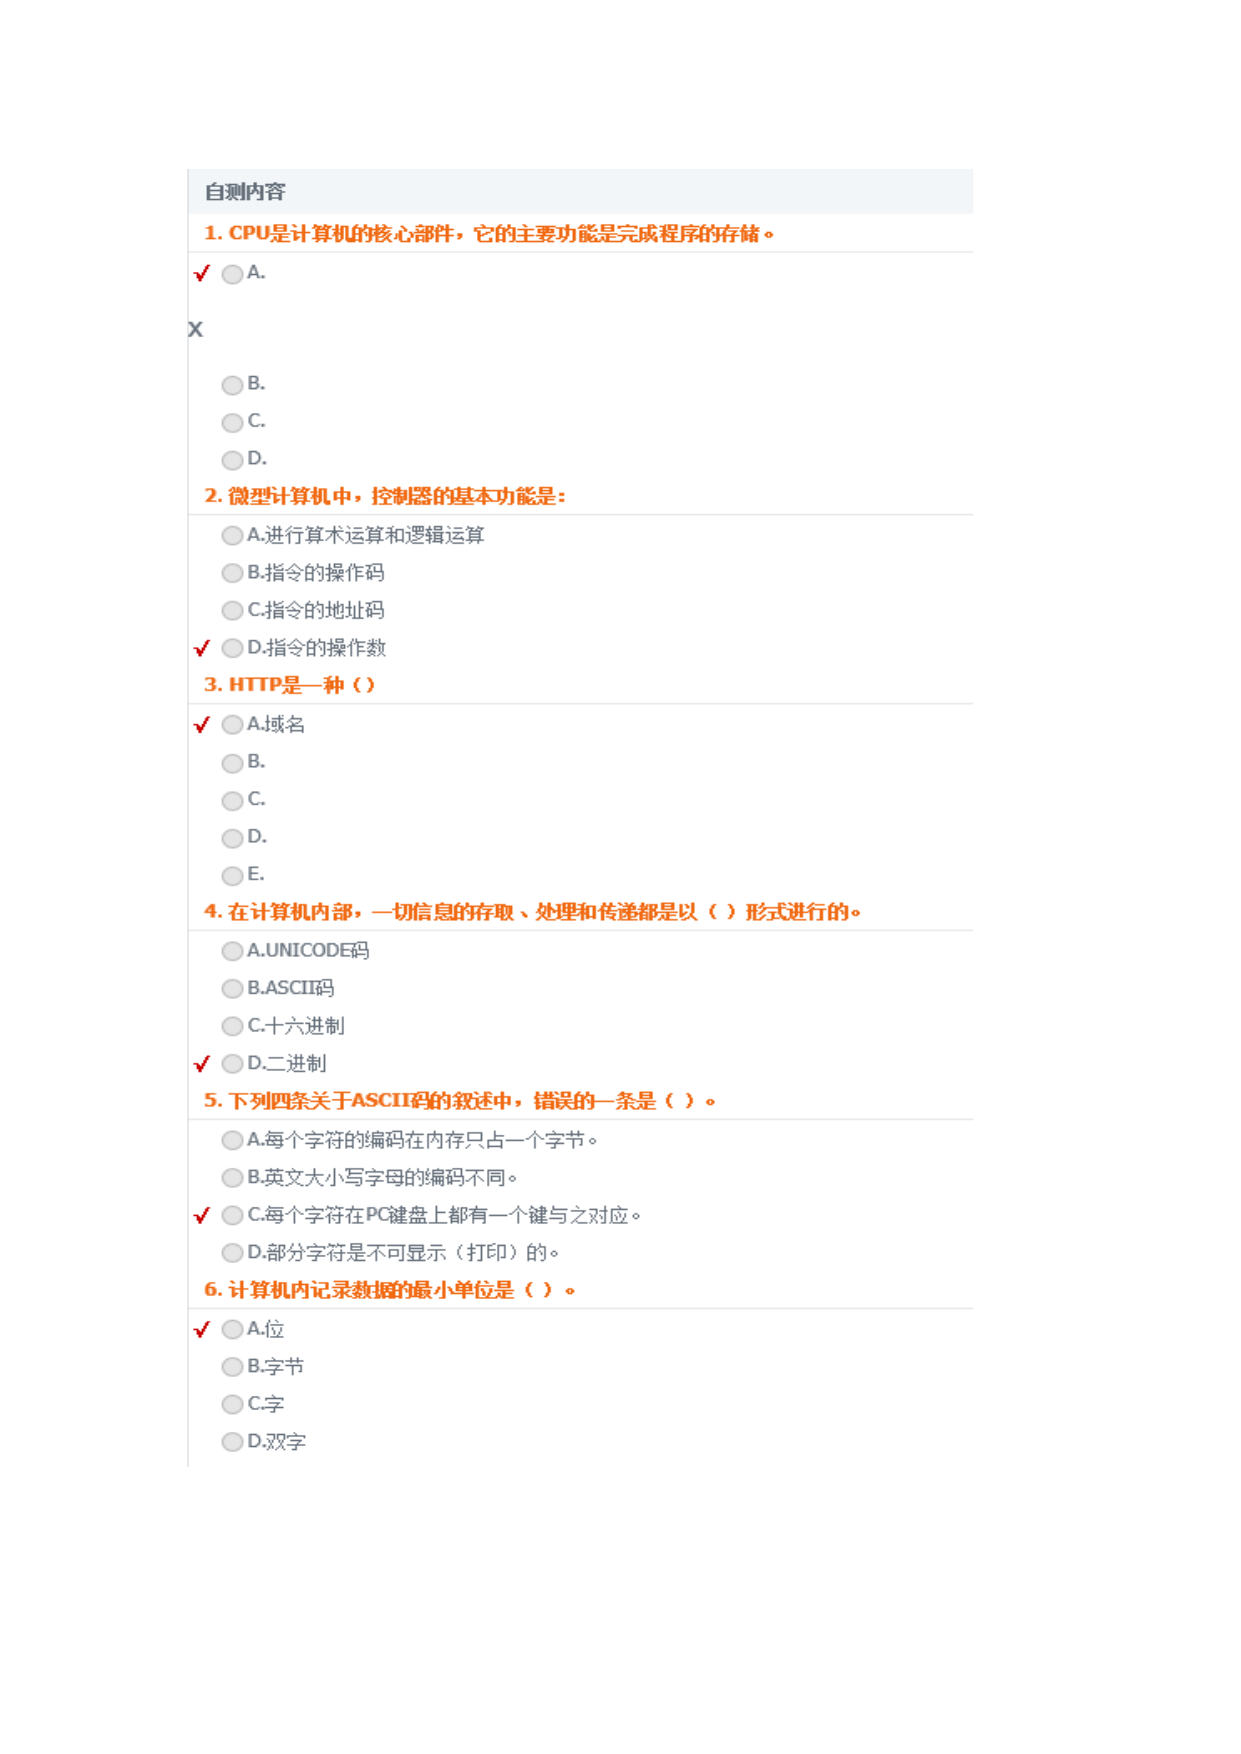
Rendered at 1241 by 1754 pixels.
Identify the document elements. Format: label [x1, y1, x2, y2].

picture [187, 169, 974, 1467]
